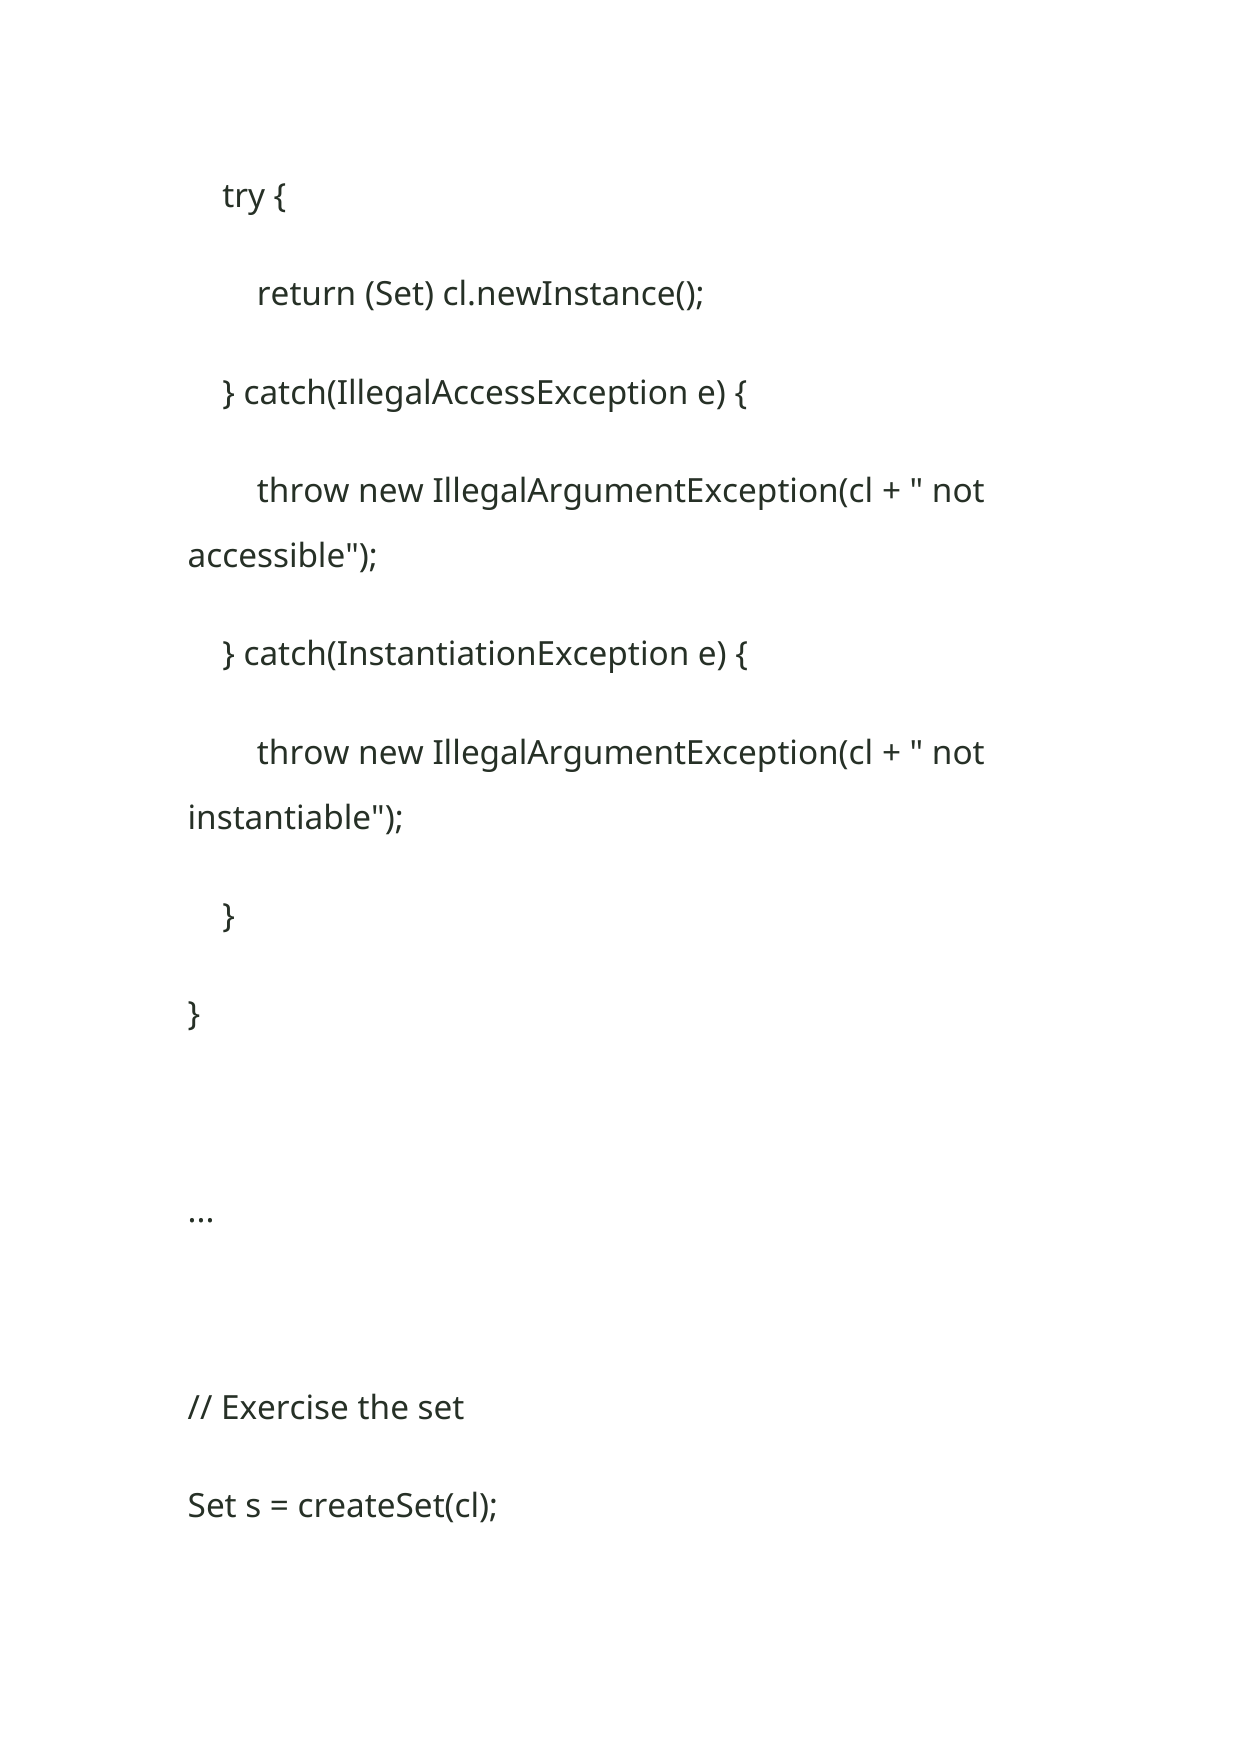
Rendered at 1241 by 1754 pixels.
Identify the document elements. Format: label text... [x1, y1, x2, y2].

text try { [187, 162, 1053, 227]
text ... [187, 1177, 1053, 1242]
text throw new IllegalArgumentException(cl + " not accessible"); [187, 457, 1053, 587]
text throw new IllegalArgumentException(cl + " not instantiable"); [187, 719, 1053, 849]
text } [187, 980, 1053, 1045]
text return (Set) cl.newInstance(); [187, 260, 1053, 325]
text } [187, 882, 1053, 947]
text // Exercise the set [187, 1374, 1053, 1439]
text Set s = createSet(cl); [187, 1472, 1053, 1537]
text } catch(InstantiationException e) { [187, 620, 1053, 685]
text } catch(IllegalAccessException e) { [187, 359, 1053, 424]
